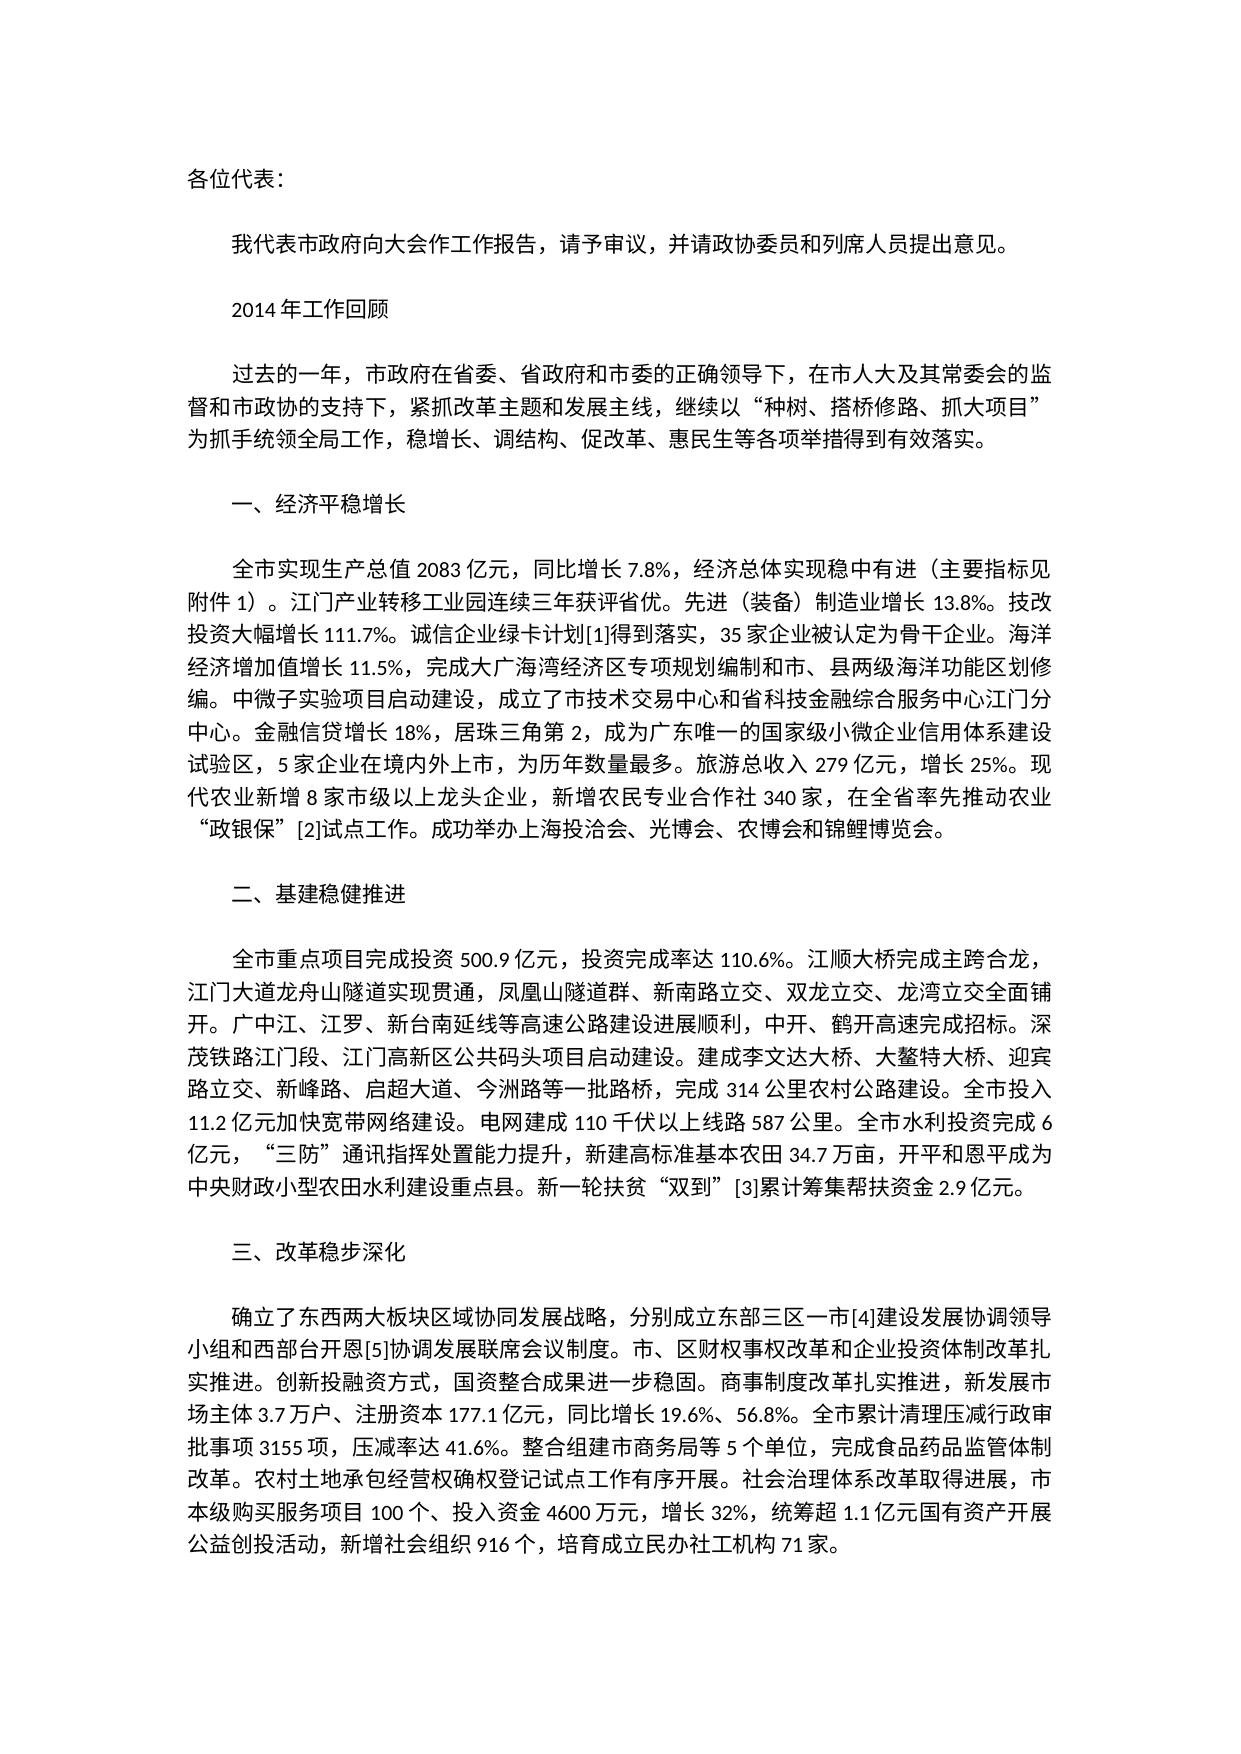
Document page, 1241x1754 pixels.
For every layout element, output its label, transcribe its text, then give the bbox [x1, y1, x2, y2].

text 全市实现生产总值2083亿元，同比增长7.8%，经济总体实现稳中有进（主要指标见附件1）。江门产业转移工业园连续三年获评省优。先进（装备）制造业增长13.8%。技改投资大幅增长111.7%。诚信企业绿卡计划[1]得到落实，35家企业被认定为骨干企业。海洋经济增加值增长11.5%，完成大广海湾经济区专项规划编制和市、县两级海洋功能区划修编。中微子实验项目启动建设，成立了市技术交易中心和省科技金融综合服务中心江门分中心。金融信贷增长18%，居珠三角第2，成为广东唯一的国家级小微企业信用体系建设试验区，5家企业在境内外上市，为历年数量最多。旅游总收入279亿元，增长25%。现代农业新增8家市级以上龙头企业，新增农民专业合作社340家，在全省率先推动农业“政银保”[2]试点工作。成功举办上海投洽会、光博会、农博会和锦鲤博览会。 [187, 552, 1053, 844]
text 确立了东西两大板块区域协同发展战略，分别成立东部三区一市[4]建设发展协调领导小组和西部台开恩[5]协调发展联席会议制度。市、区财权事权改革和企业投资体制改革扎实推进。创新投融资方式，国资整合成果进一步稳固。商事制度改革扎实推进，新发展市场主体3.7万户、注册资本 177.1亿元，同比增长19.6%、56.8%。全市累计清理压减行政审批事项3155项，压减率达41.6%。整合组建市商务局等5个单位，完成食品药品监管体制改革。农村土地承包经营权确权登记试点工作有序开展。社会治理体系改革取得进展，市本级购买服务项目100个、投入资金4600万元，增长32%，统筹超1.1亿元国有资产开展公益创投活动，新增社会组织916个，培育成立民办社工机构71家。 [187, 1299, 1053, 1559]
text 我代表市政府向大会作工作报告，请予审议，并请政协委员和列席人员提出意见。 [187, 227, 1053, 259]
text 一、经济平稳增长 [187, 487, 1053, 519]
text 2014年工作回顾 [187, 292, 1053, 324]
text 全市重点项目完成投资500.9亿元，投资完成率达110.6%。江顺大桥完成主跨合龙，江门大道龙舟山隧道实现贯通，凤凰山隧道群、新南路立交、双龙立交、龙湾立交全面铺开。广中江、江罗、新台南延线等高速公路建设进展顺利，中开、鹤开高速完成招标。深茂铁路江门段、江门高新区公共码头项目启动建设。建成李文达大桥、大鳌特大桥、迎宾路立交、新峰路、启超大道、今洲路等一批路桥，完成314公里农村公路建设。全市投入11.2亿元加快宽带网络建设。电网建成110千伏以上线路587公里。全市水利投资完成6亿元，“三防”通讯指挥处置能力提升，新建高标准基本农田34.7万亩，开平和恩平成为中央财政小型农田水利建设重点县。新一轮扶贫“双到”[3]累计筹集帮扶资金2.9亿元。 [187, 942, 1053, 1202]
text 过去的一年，市政府在省委、省政府和市委的正确领导下，在市人大及其常委会的监督和市政协的支持下，紧抓改革主题和发展主线，继续以“种树、搭桥修路、抓大项目”为抓手统领全局工作，稳增长、调结构、促改革、惠民生等各项举措得到有效落实。 [187, 357, 1053, 454]
text 各位代表： [187, 162, 1053, 194]
text 二、基建稳健推进 [187, 877, 1053, 909]
text 三、改革稳步深化 [187, 1234, 1053, 1267]
